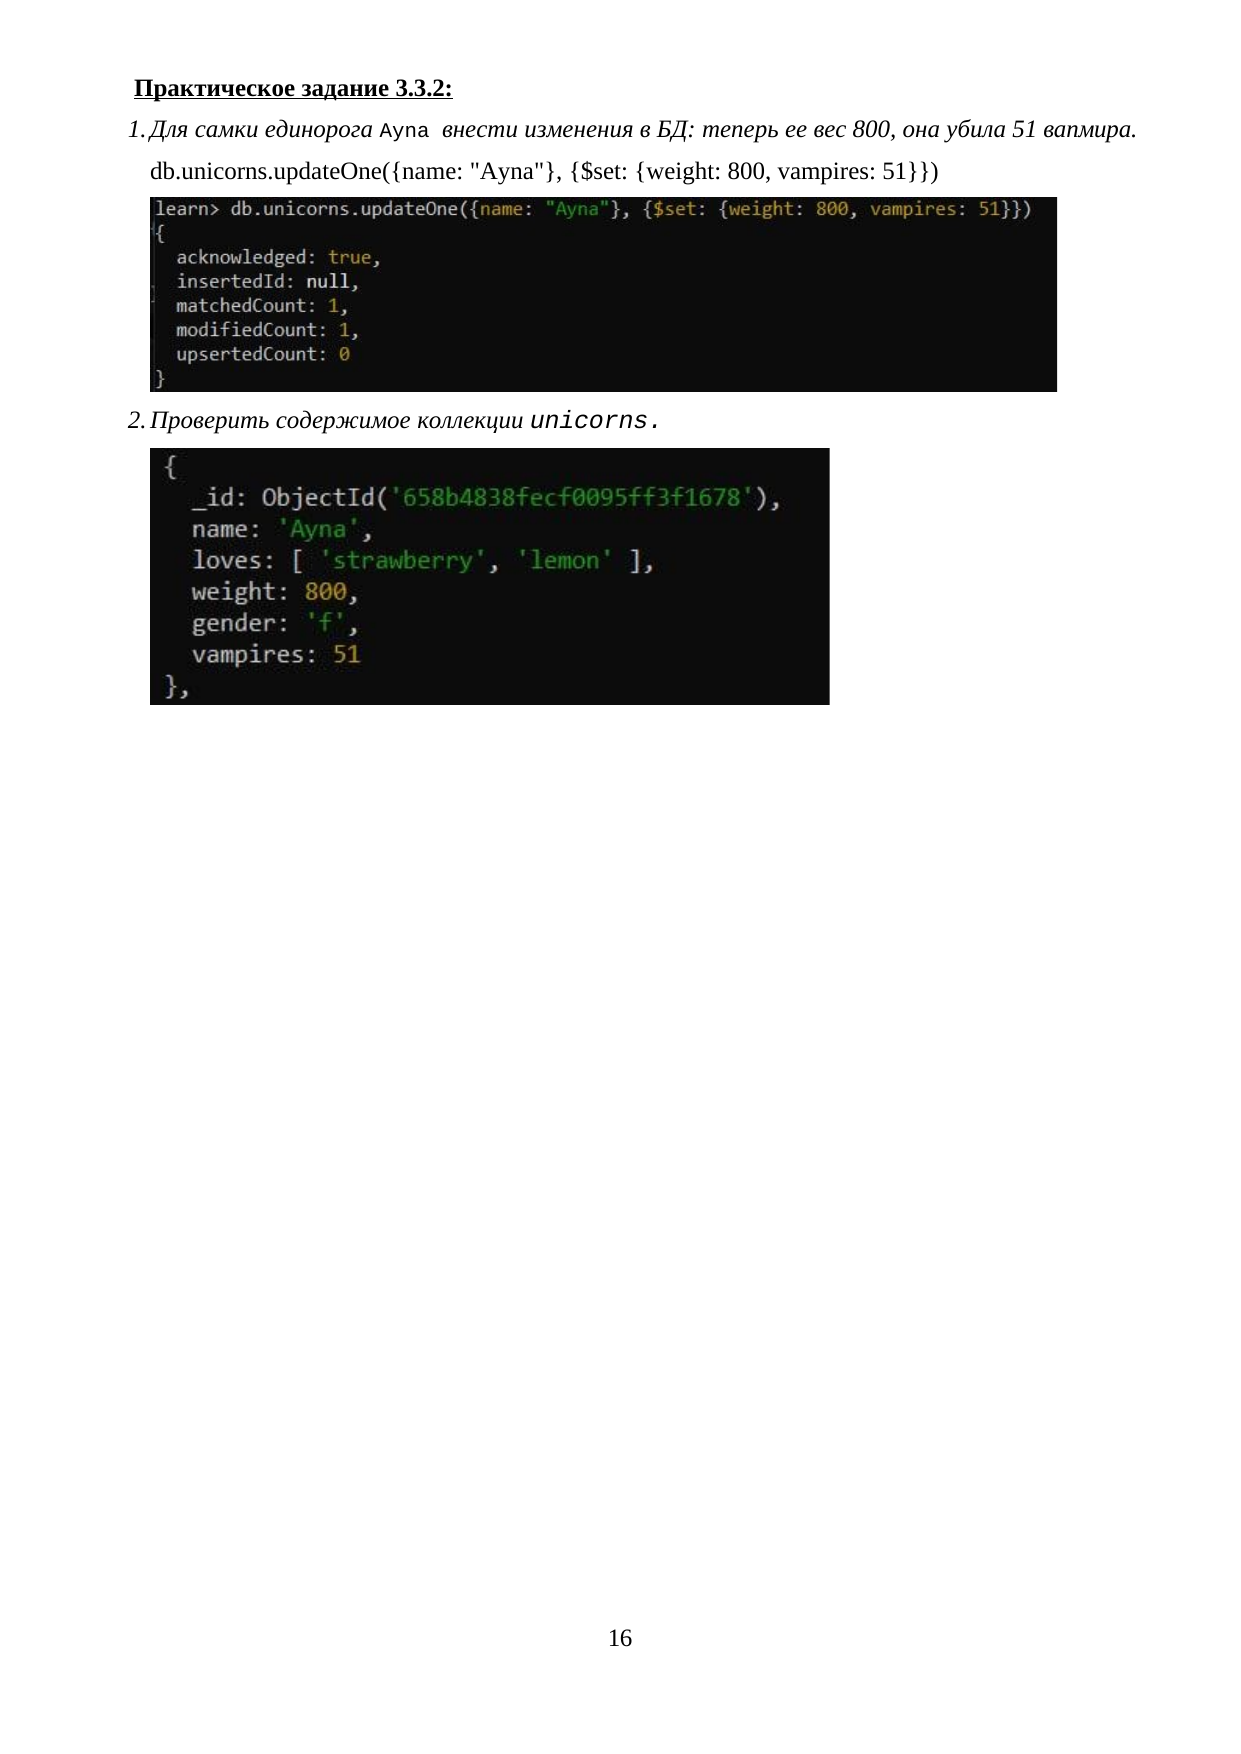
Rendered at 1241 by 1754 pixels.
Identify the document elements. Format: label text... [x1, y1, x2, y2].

list Для самки единорога Ayna внести изменения в БД: теперь ее вес 800, она убила 51 вапмира. [128, 114, 1180, 144]
picture [150, 197, 1058, 209]
picture [150, 448, 830, 705]
subtitle Практическое задание 3.3.2: [134, 73, 1180, 102]
text db.unicorns.updateOne({name: "Ayna"}, {$set: {weight: 800, vampires: 51}}) [150, 156, 1180, 185]
list Проверить содержимое коллекции unicorns. [128, 209, 1180, 436]
